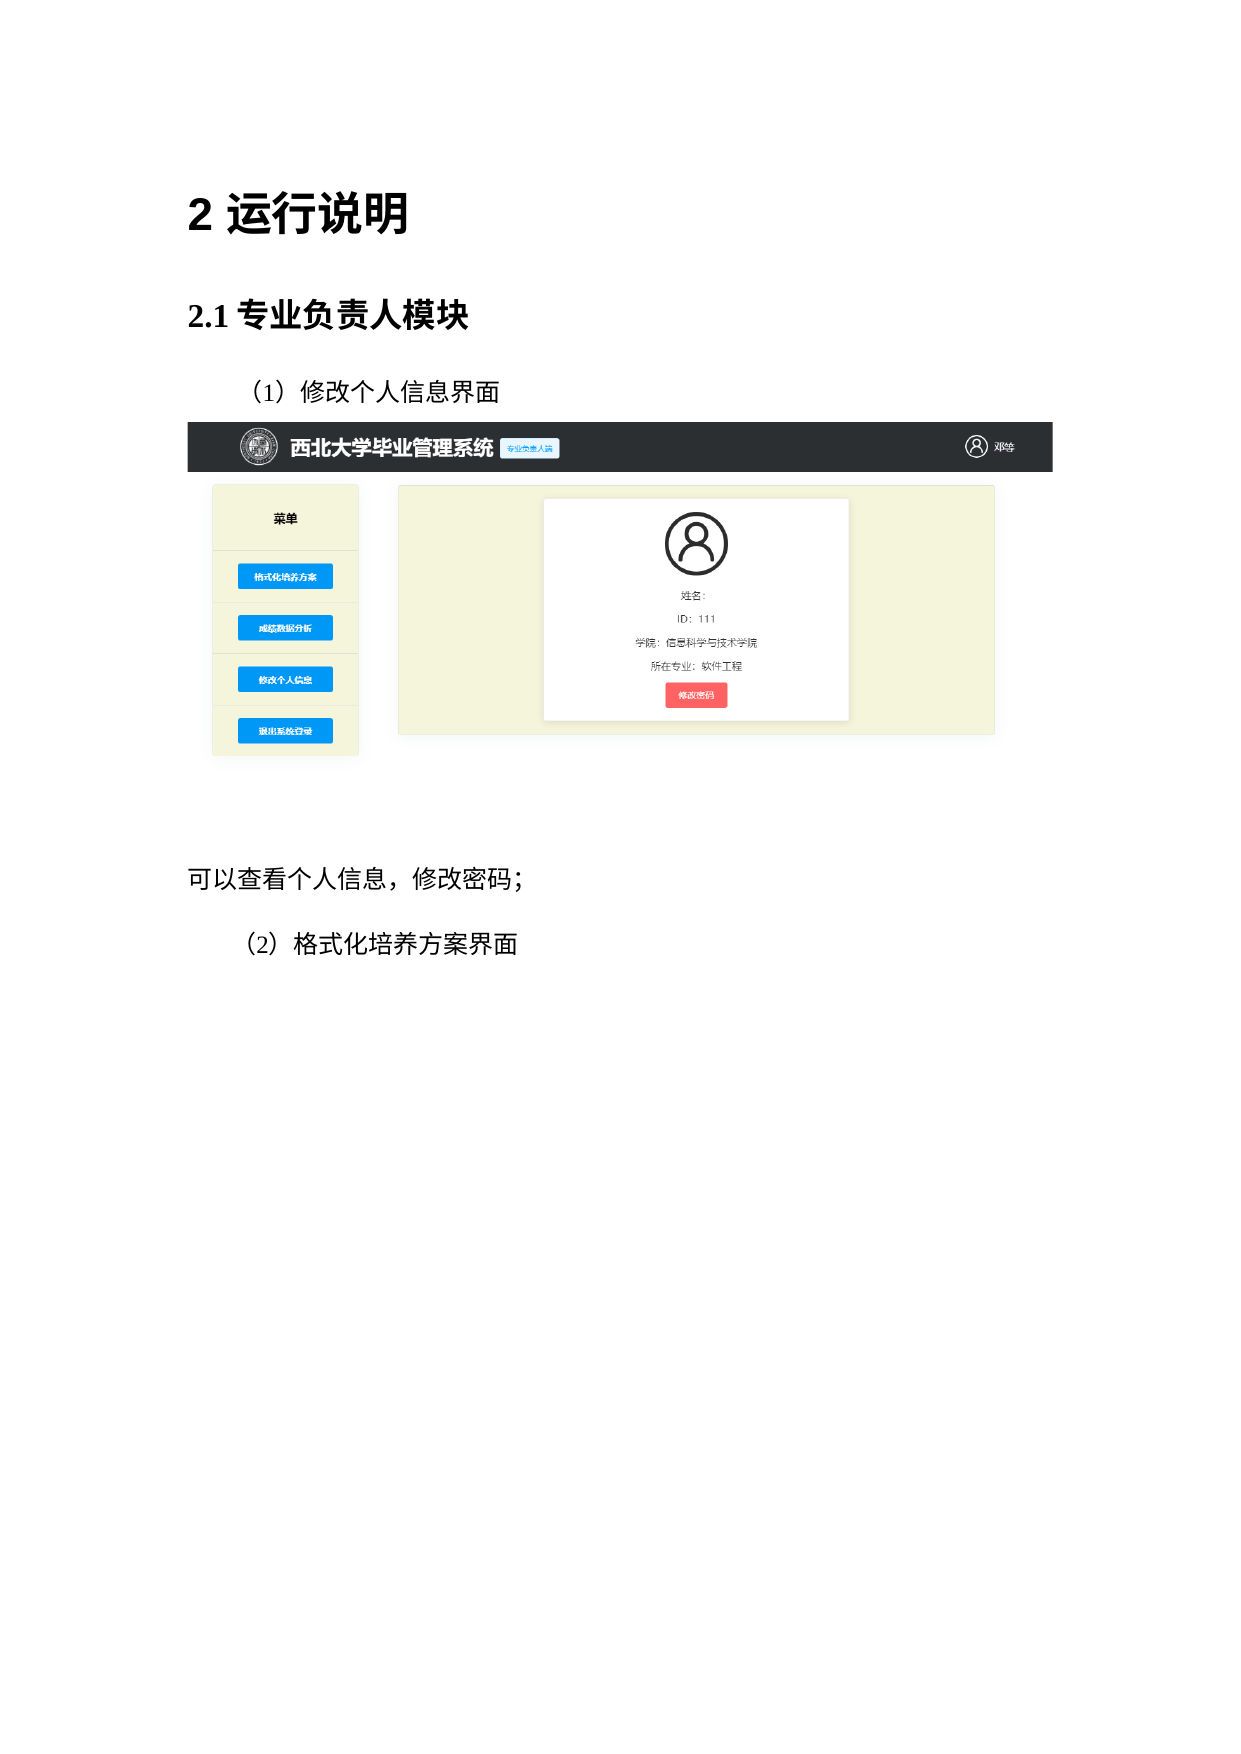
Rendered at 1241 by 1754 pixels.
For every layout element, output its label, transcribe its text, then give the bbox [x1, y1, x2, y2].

picture [187, 422, 1053, 817]
subtitle 2 运行说明 [187, 162, 1053, 259]
text （1）修改个人信息界面 [187, 358, 1053, 422]
text 可以查看个人信息，修改密码； [187, 845, 1053, 910]
text （2）格式化培养方案界面 [187, 910, 1053, 975]
subtitle 2.1专业负责人模块 [187, 280, 1053, 345]
